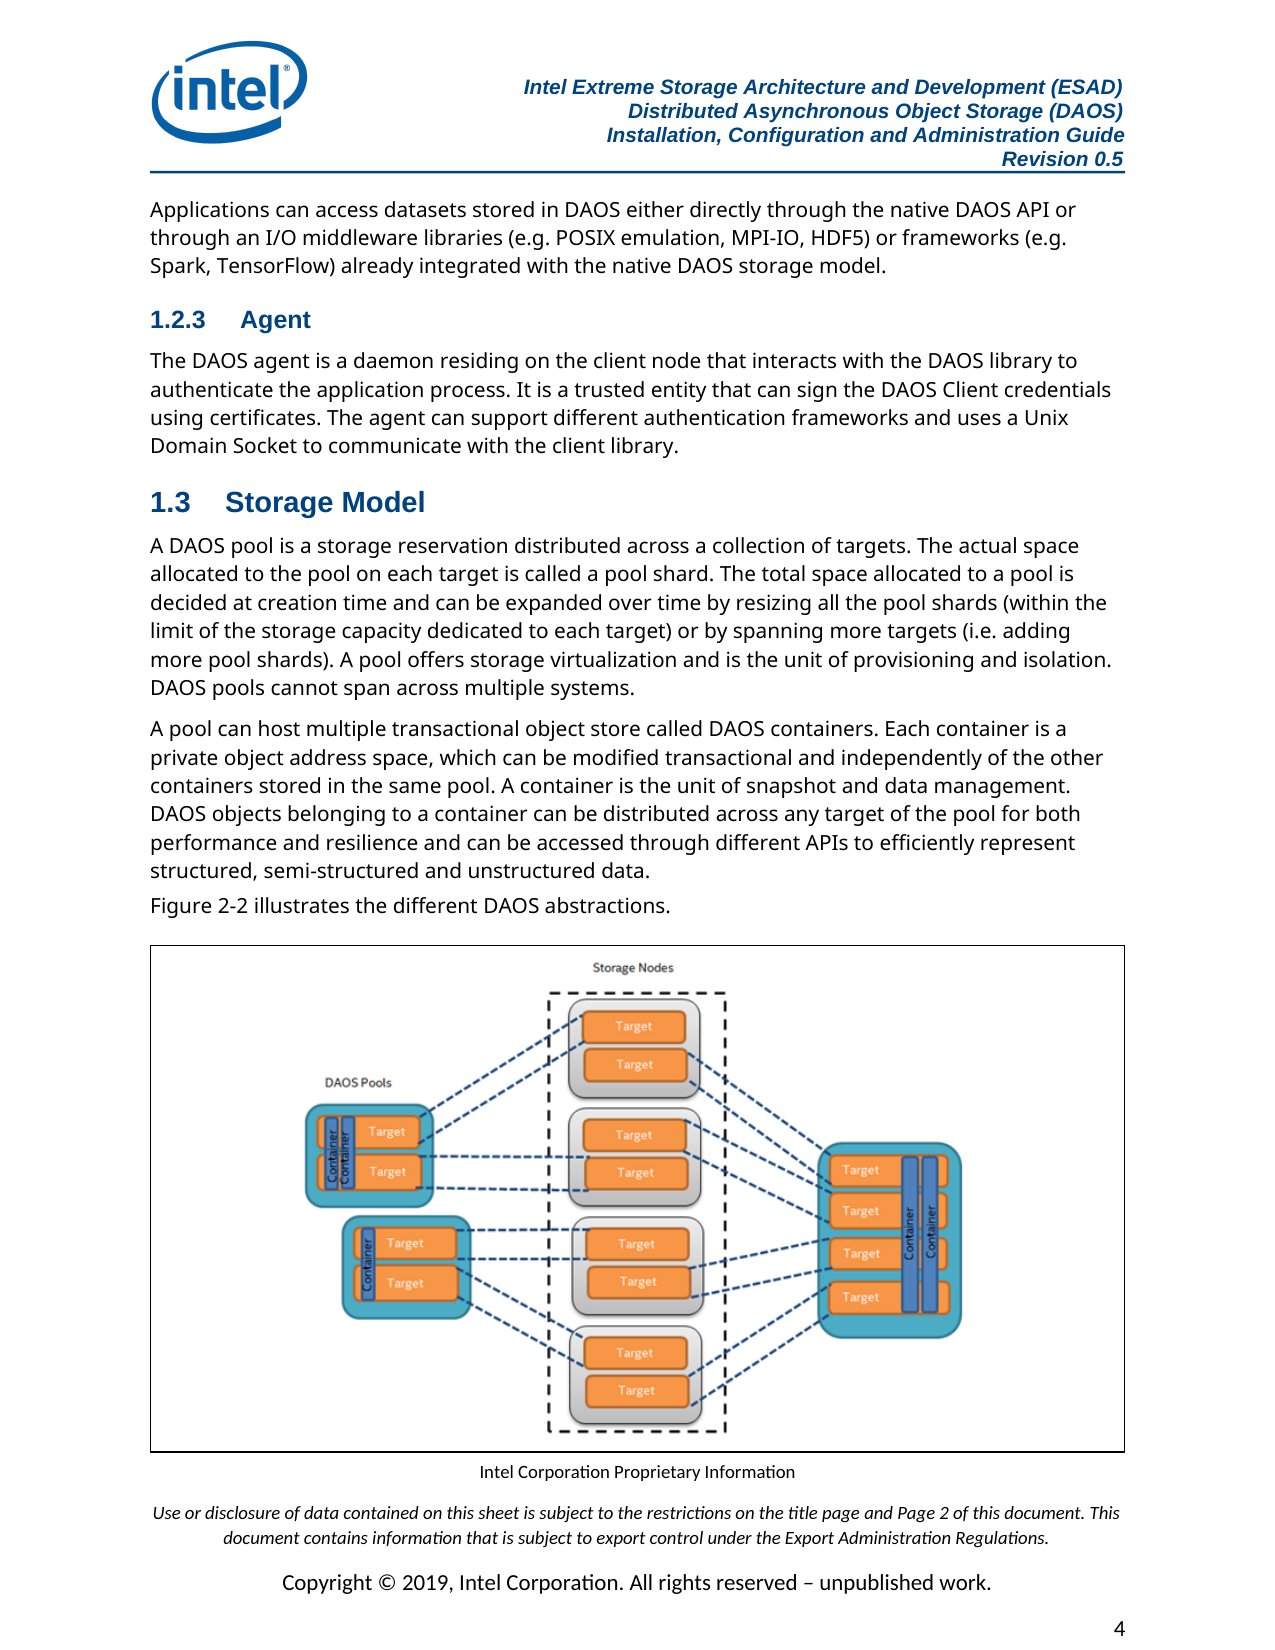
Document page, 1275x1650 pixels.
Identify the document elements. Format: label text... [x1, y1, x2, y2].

subtitle Storage Model [150, 485, 1125, 519]
text Figure 2-2 illustrates the different DAOS abstractions. [248, 891, 1125, 919]
picture [298, 958, 977, 1446]
picture [120, 9, 338, 175]
text A pool can host multiple transactional object store called DAOS containers. Each container is a private object address space, which can be modified transactional and independently of the other containers stored in the same pool. A container is the unit of snapshot and data management. DAOS objects belonging to a container can be distributed across any target of the pool for both performance and resilience and can be accessed through different APIs to efficiently represent structured, semi-structured and unstructured data. [150, 714, 1125, 885]
text A DAOS pool is a storage reservation distributed across a collection of targets. The actual space allocated to the pool on each target is called a pool shard. The total space allocated to a pool is decided at creation time and can be expanded over time by resizing all the pool shards (within the limit of the storage capacity dedicated to each target) or by spanning more targets (i.e. adding more pool shards). A pool offers storage virtualization and is the unit of provisioning and isolation. DAOS pools cannot span across multiple systems. [150, 531, 1125, 702]
text Applications can access datasets stored in DAOS either directly through the native DAOS API or through an I/O middleware libraries (e.g. POSIX emulation, MPI-IO, HDF5) or frameworks (e.g. Spark, TensorFlow) already integrated with the native DAOS storage model. [150, 195, 1125, 280]
table_header [151, 946, 1124, 1451]
subtitle Agent [150, 305, 1125, 334]
text The DAOS agent is a daemon residing on the client node that interacts with the DAOS library to authenticate the application process. It is a trusted entity that can sign the DAOS Client credentials using certificates. The agent can support different authentication frameworks and uses a Unix Domain Socket to communicate with the client library. [150, 346, 1125, 460]
